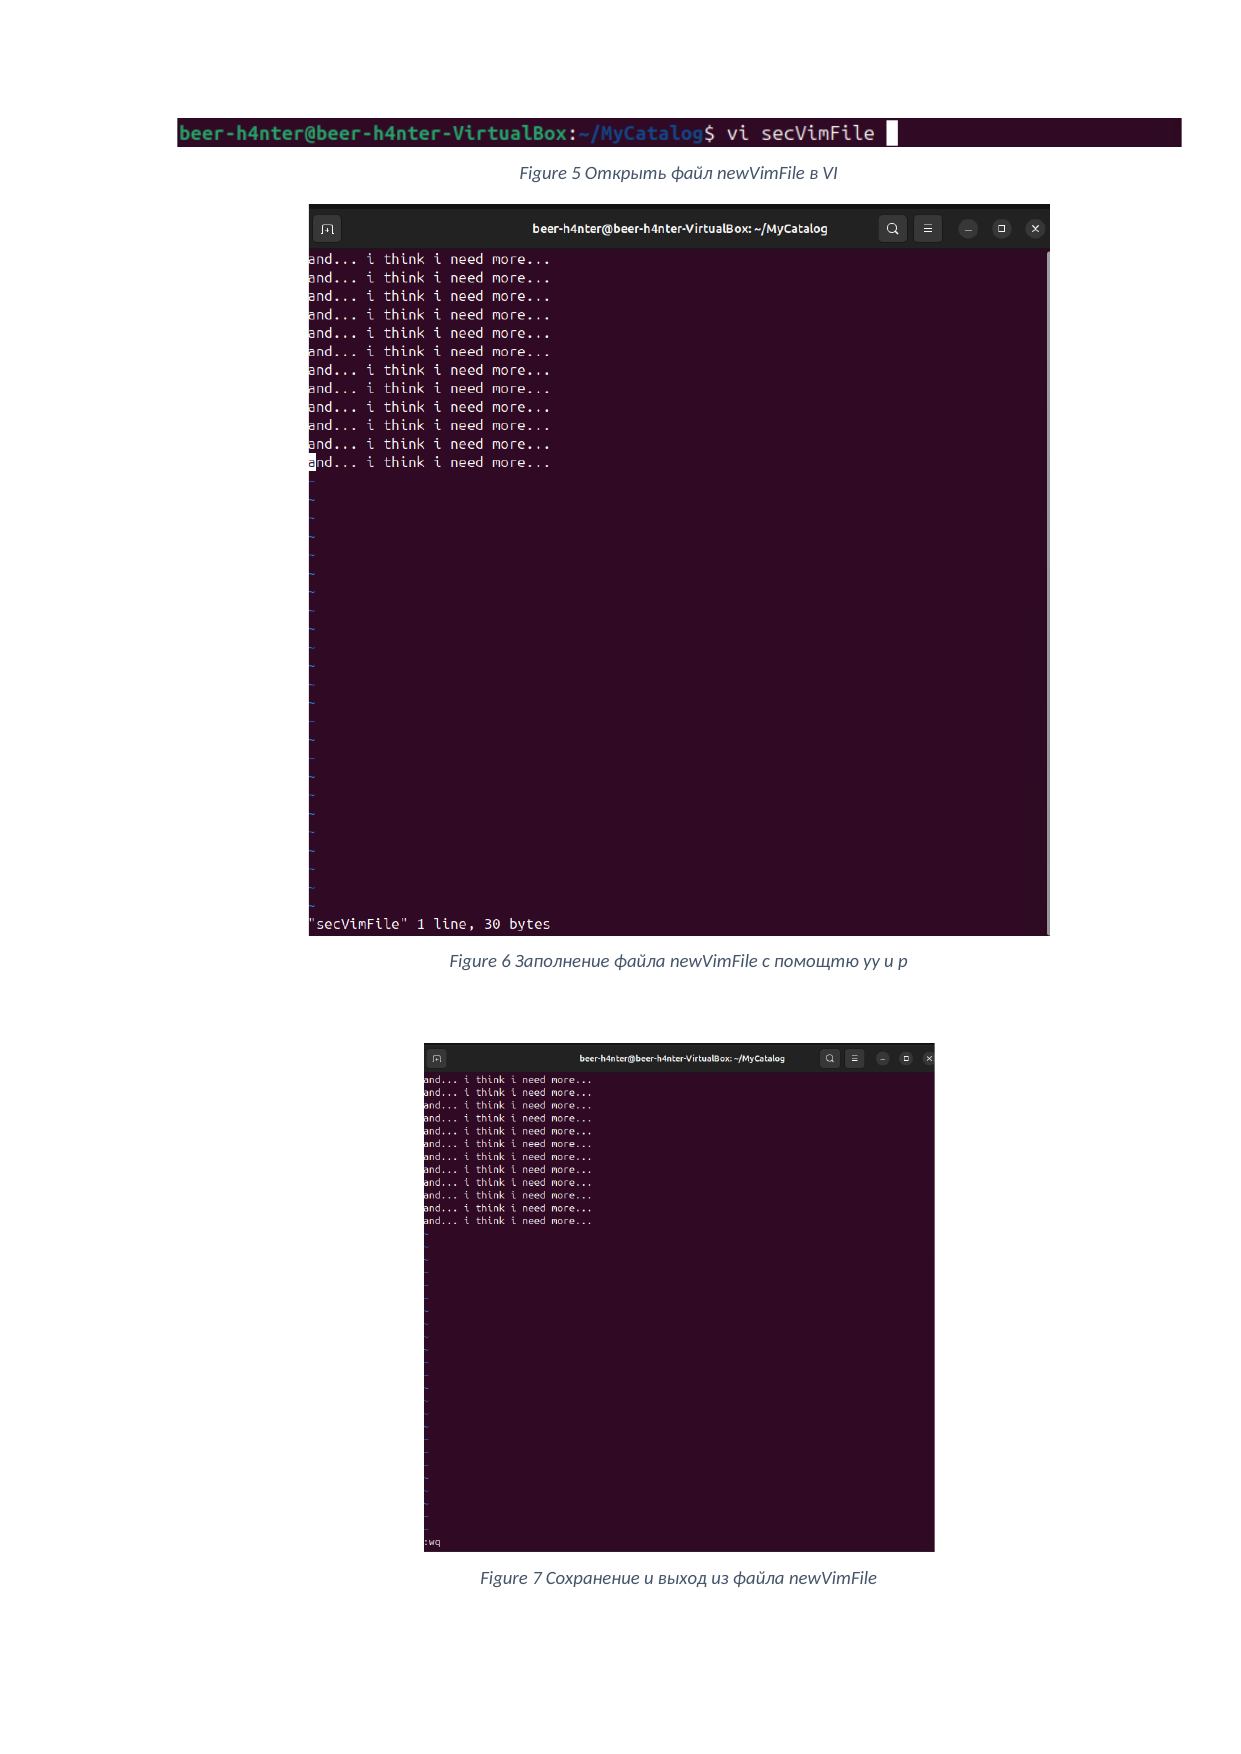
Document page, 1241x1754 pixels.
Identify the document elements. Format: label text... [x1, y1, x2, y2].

picture [308, 204, 1050, 936]
picture [424, 1043, 935, 1552]
picture [177, 118, 1182, 147]
